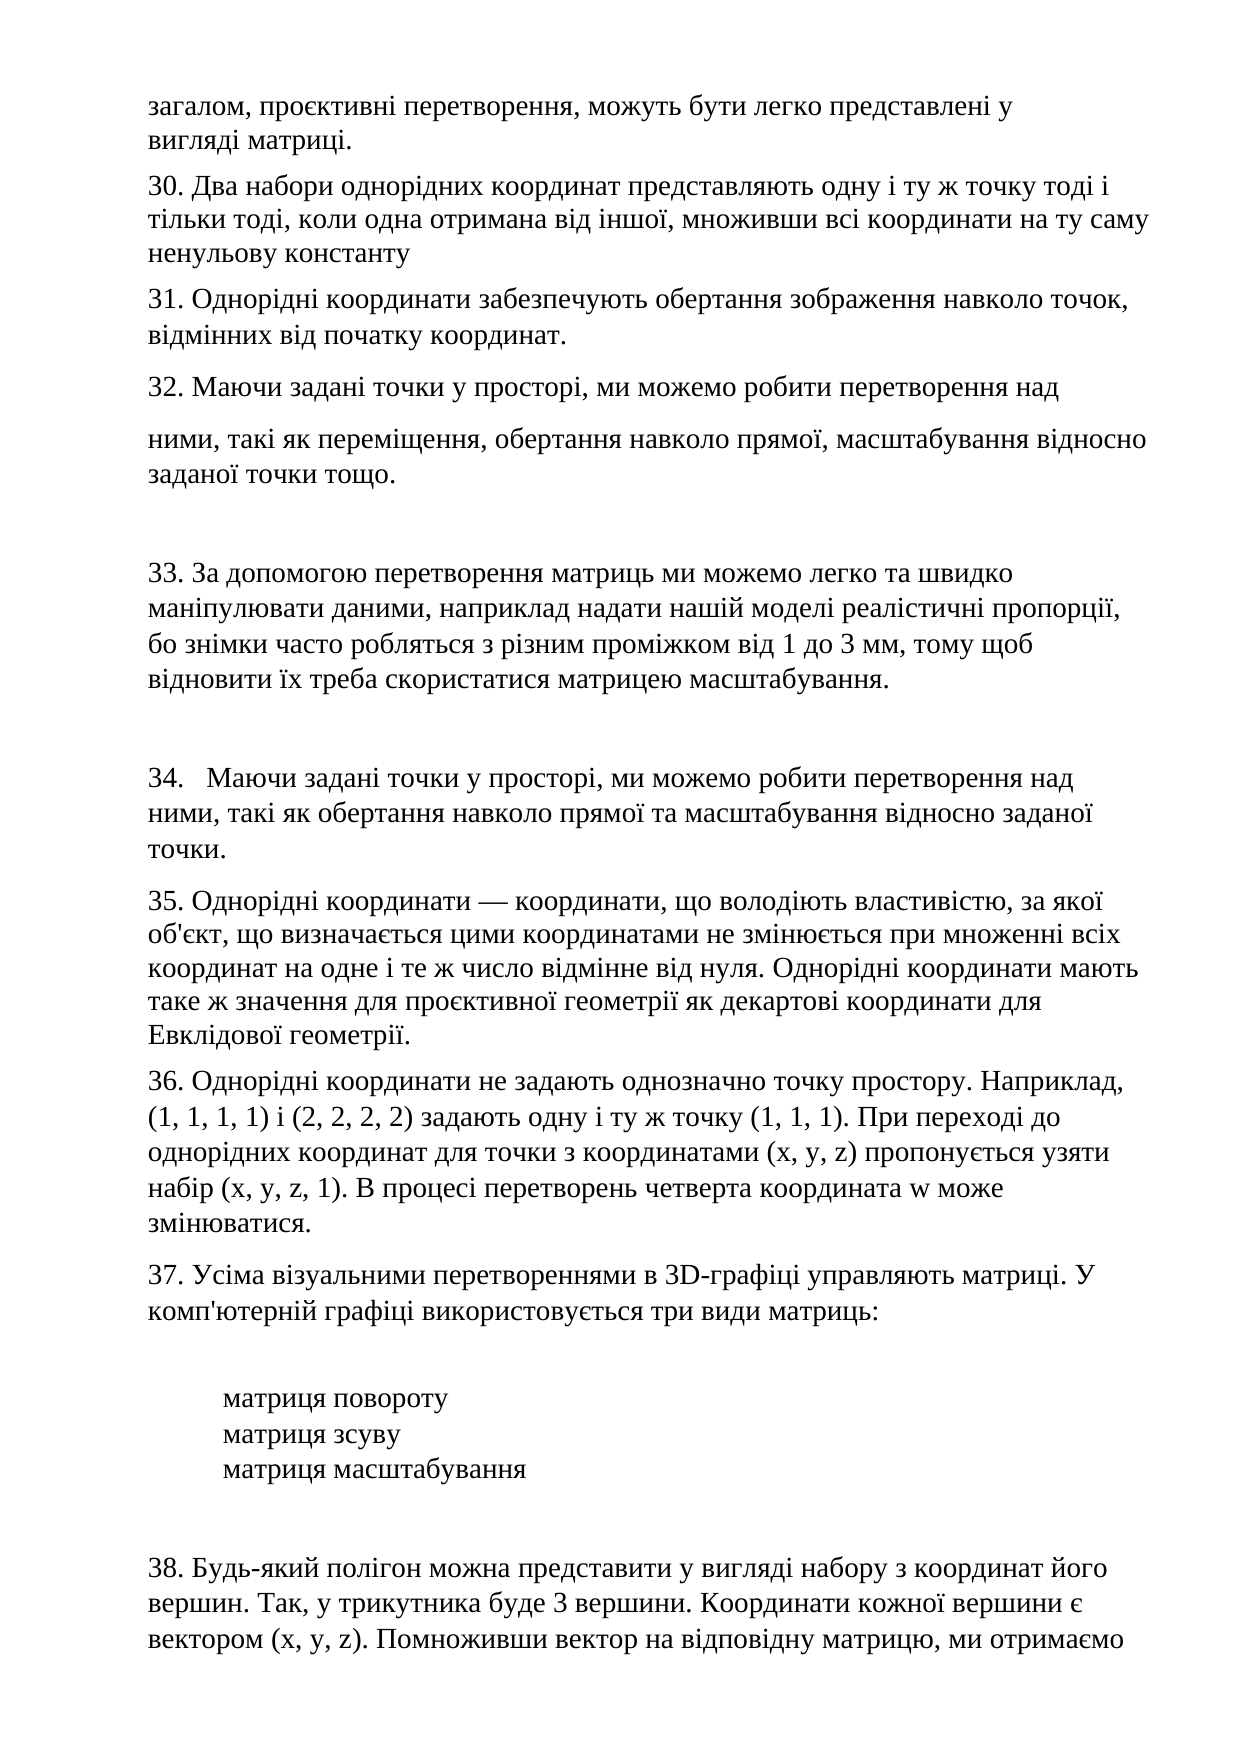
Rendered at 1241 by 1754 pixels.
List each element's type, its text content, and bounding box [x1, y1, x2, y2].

text 30. Два набори однорідних координат представляють одну і ту ж точку тоді і тільки тоді, коли одна отримана від іншої, множивши всі координати на ту саму ненульову константу [148, 168, 1152, 269]
text 33. За допомогою перетворення матриць ми можемо легко та швидко маніпулювати даними, наприклад надати нашій моделі реалістичні пропорції, бо знімки часто робляться з різним проміжком від 1 до 3 мм, тому щоб відновити їх треба скористатися матрицею масштабування. [148, 555, 1152, 695]
list матриця зсуву [223, 1416, 1152, 1450]
list матриця масштабування [223, 1452, 1152, 1485]
text 31. Однорідні координати забезпечують обертання зображення навколо точок, відмінних від початку координат. [148, 281, 1152, 350]
text 34. Маючи задані точки у просторі, ми можемо робити перетворення над ними, такі як обертання навколо прямої та масштабування відносно заданої точки. [148, 760, 1152, 864]
text 35. Однорідні координати — координати, що володіють властивістю, за якої об'єкт, що визначається цими координатами не змінюється при множенні всіх координат на одне і те ж число відмінне від нуля. Однорідні координати мають таке ж значення для проєктивної геометрії як декартові координати для Евклідової геометрії. [148, 883, 1152, 1051]
text 36. Однорідні координати не задають однозначно точку простору. Наприклад, (1, 1, 1, 1) і (2, 2, 2, 2) задають одну і ту ж точку (1, 1, 1). При переході до однорідних координат для точки з координатами (x, у, z) пропонується узяти набір (x, у, z, 1). В процесі перетворень четверта координата w може змінюватися. [148, 1063, 1152, 1239]
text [148, 88, 1152, 156]
text 37. Усіма візуальними перетвореннями в 3D-графіці управляють матриці. У комп'ютерній графіці використовується три види матриць: [148, 1257, 1152, 1326]
text 32. Маючи задані точки у просторі, ми можемо робити перетворення над [184, 369, 1152, 402]
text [148, 1550, 1152, 1654]
list матриця повороту [223, 1381, 1152, 1414]
text ними, такі як переміщення, обертання навколо прямої, масштабування відносно заданої точки тощо. [148, 421, 1152, 490]
